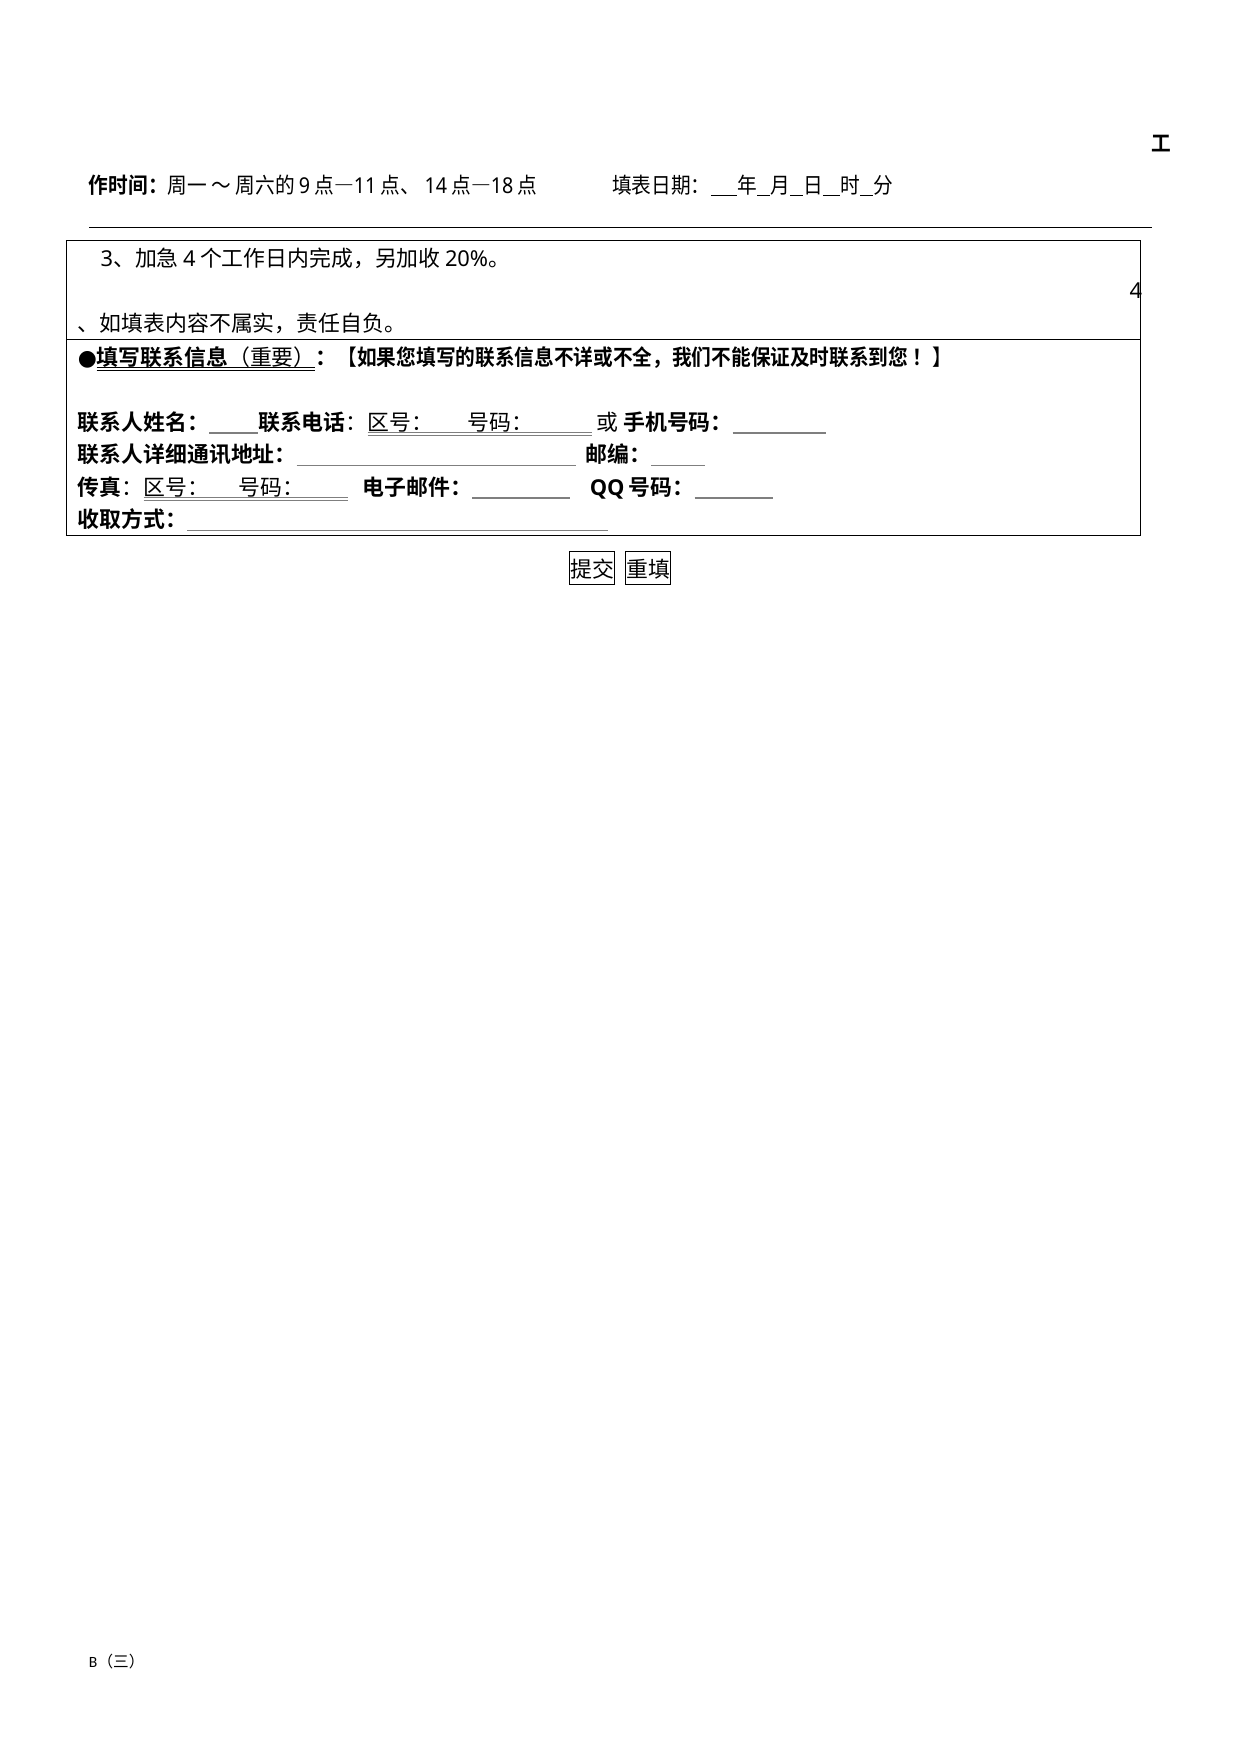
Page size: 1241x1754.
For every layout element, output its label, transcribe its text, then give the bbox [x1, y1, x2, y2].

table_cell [67, 241, 1140, 338]
text 提交 重填 [89, 536, 1152, 601]
table_cell ●填写联系信息（重要）：【如果您填写的联系信息不详或不全，我们不能保证及时联系到您 ！】 联系人姓名： 联系电话：区号： 号码： 或 手机号码： 联系人详细通讯地址： 邮编： 传真：区号： 号码： 电子邮件： QQ号码： 收取方式： [67, 340, 1140, 534]
